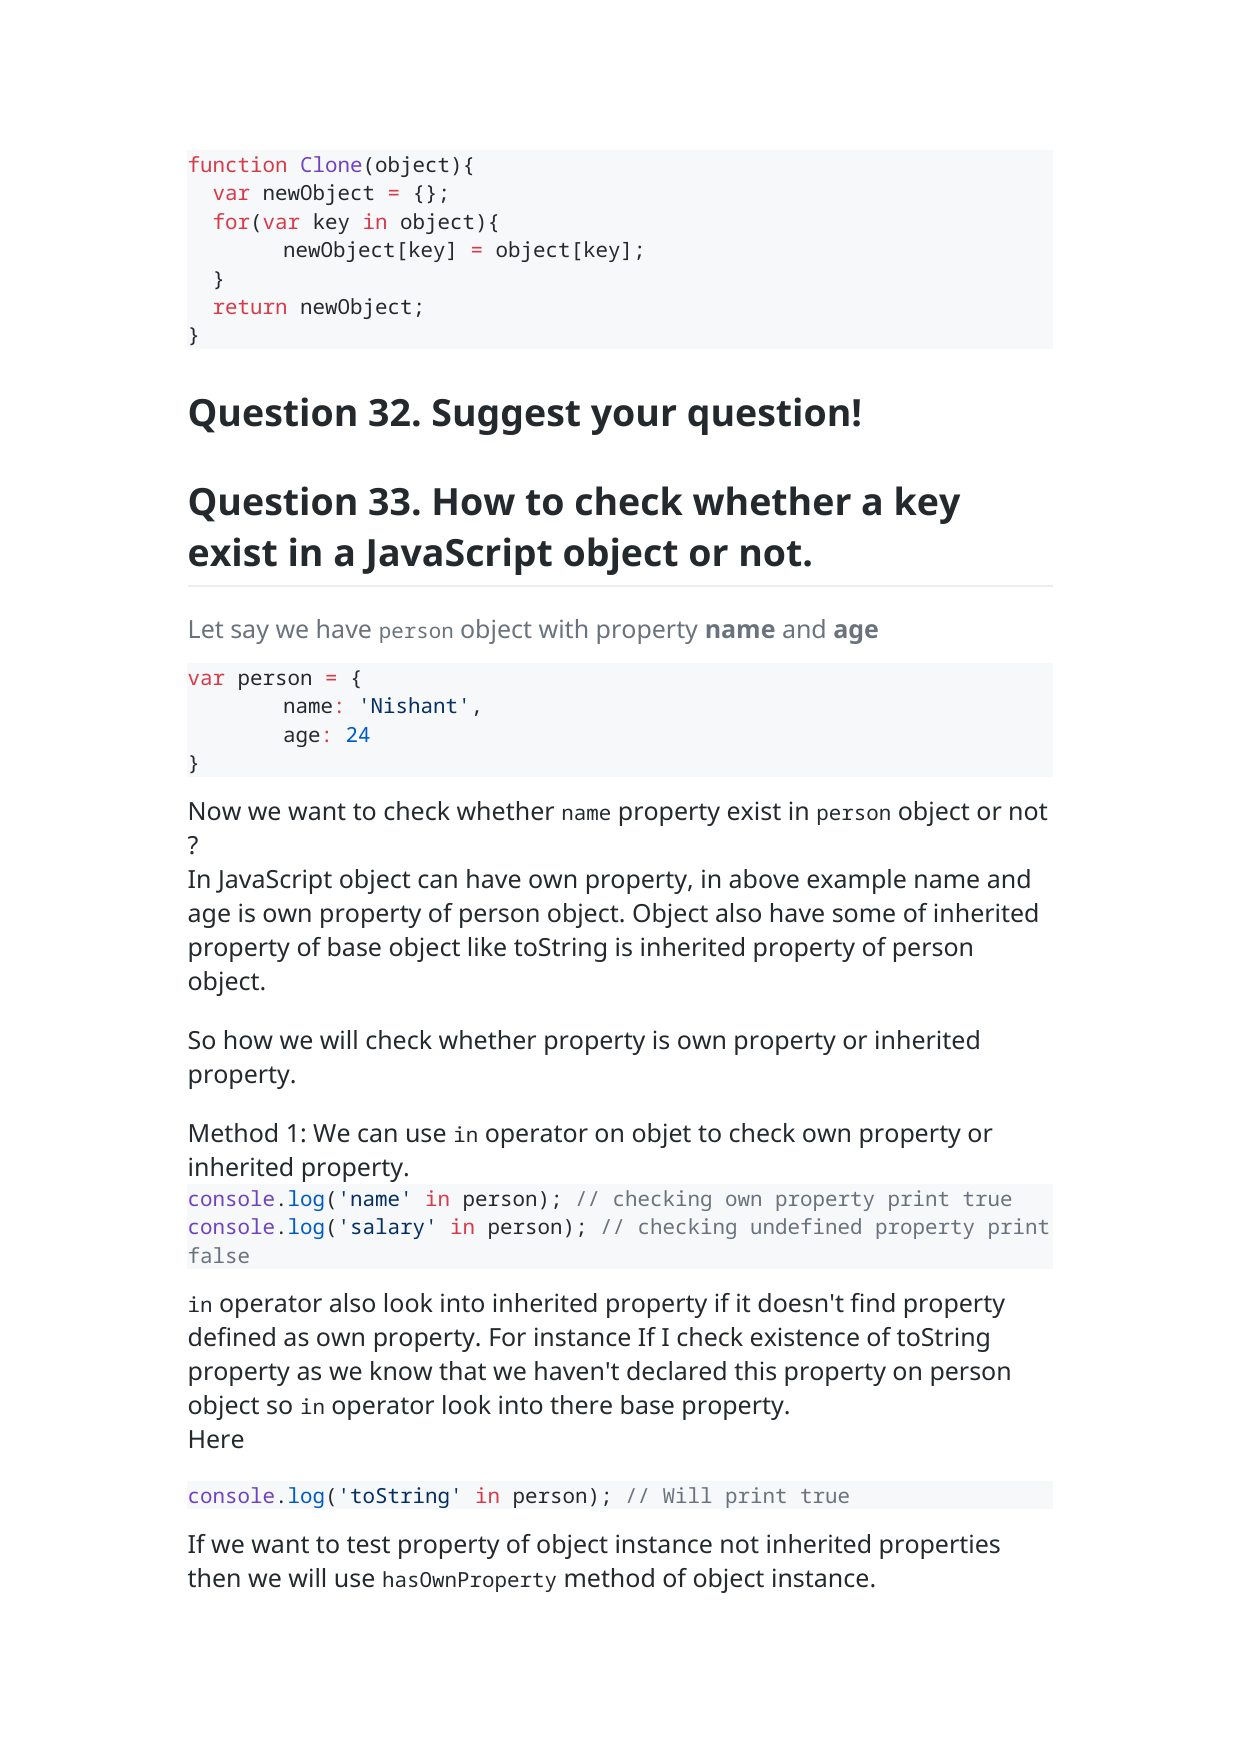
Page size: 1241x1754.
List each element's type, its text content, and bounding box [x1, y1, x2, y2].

text in operator also look into inherited property if it doesn't find property defined as own property. For instance If I check existence of toString property as we know that we haven't declared this property on person object so in operator look into there base property. [187, 1286, 1053, 1422]
text In JavaScript object can have own property, in above example name and age is own property of person object. Object also have some of inherited property of base object like toString is inherited property of person object. [187, 861, 1053, 998]
text } [187, 264, 1053, 292]
text Here [187, 1422, 1053, 1456]
text return newObject; [187, 292, 1053, 321]
text var newObject = {}; [187, 178, 1053, 207]
text Question 33. How to check whether a key exist in a JavaScript object or not. [187, 475, 1053, 587]
text If we want to test property of object instance not inherited properties then we will use hasOwnProperty method of object instance. [187, 1526, 1053, 1594]
text for(var key in object){ [187, 207, 1053, 235]
text } [187, 321, 1053, 349]
text function Clone(object){ [187, 150, 1053, 178]
text age: 24 [187, 720, 1053, 748]
text console.log('toString' in person); // Will print true [187, 1481, 1053, 1509]
text newObject[key] = object[key]; [187, 235, 1053, 264]
text Now we want to check whether name property exist in person object or not ? [187, 793, 1053, 861]
text var person = { [187, 663, 1053, 691]
text Let say we have person object with property name and age [187, 612, 1053, 646]
text console.log('salary' in person); // checking undefined property print false [187, 1212, 1053, 1269]
text name: 'Nishant', [187, 691, 1053, 720]
text console.log('name' in person); // checking own property print true [187, 1184, 1053, 1212]
text } [187, 748, 1053, 777]
text Method 1: We can use in operator on objet to check own property or inherited property. [187, 1116, 1053, 1184]
text So how we will check whether property is own property or inherited property. [187, 1023, 1053, 1091]
text Question 32. Suggest your question! [187, 387, 1053, 438]
